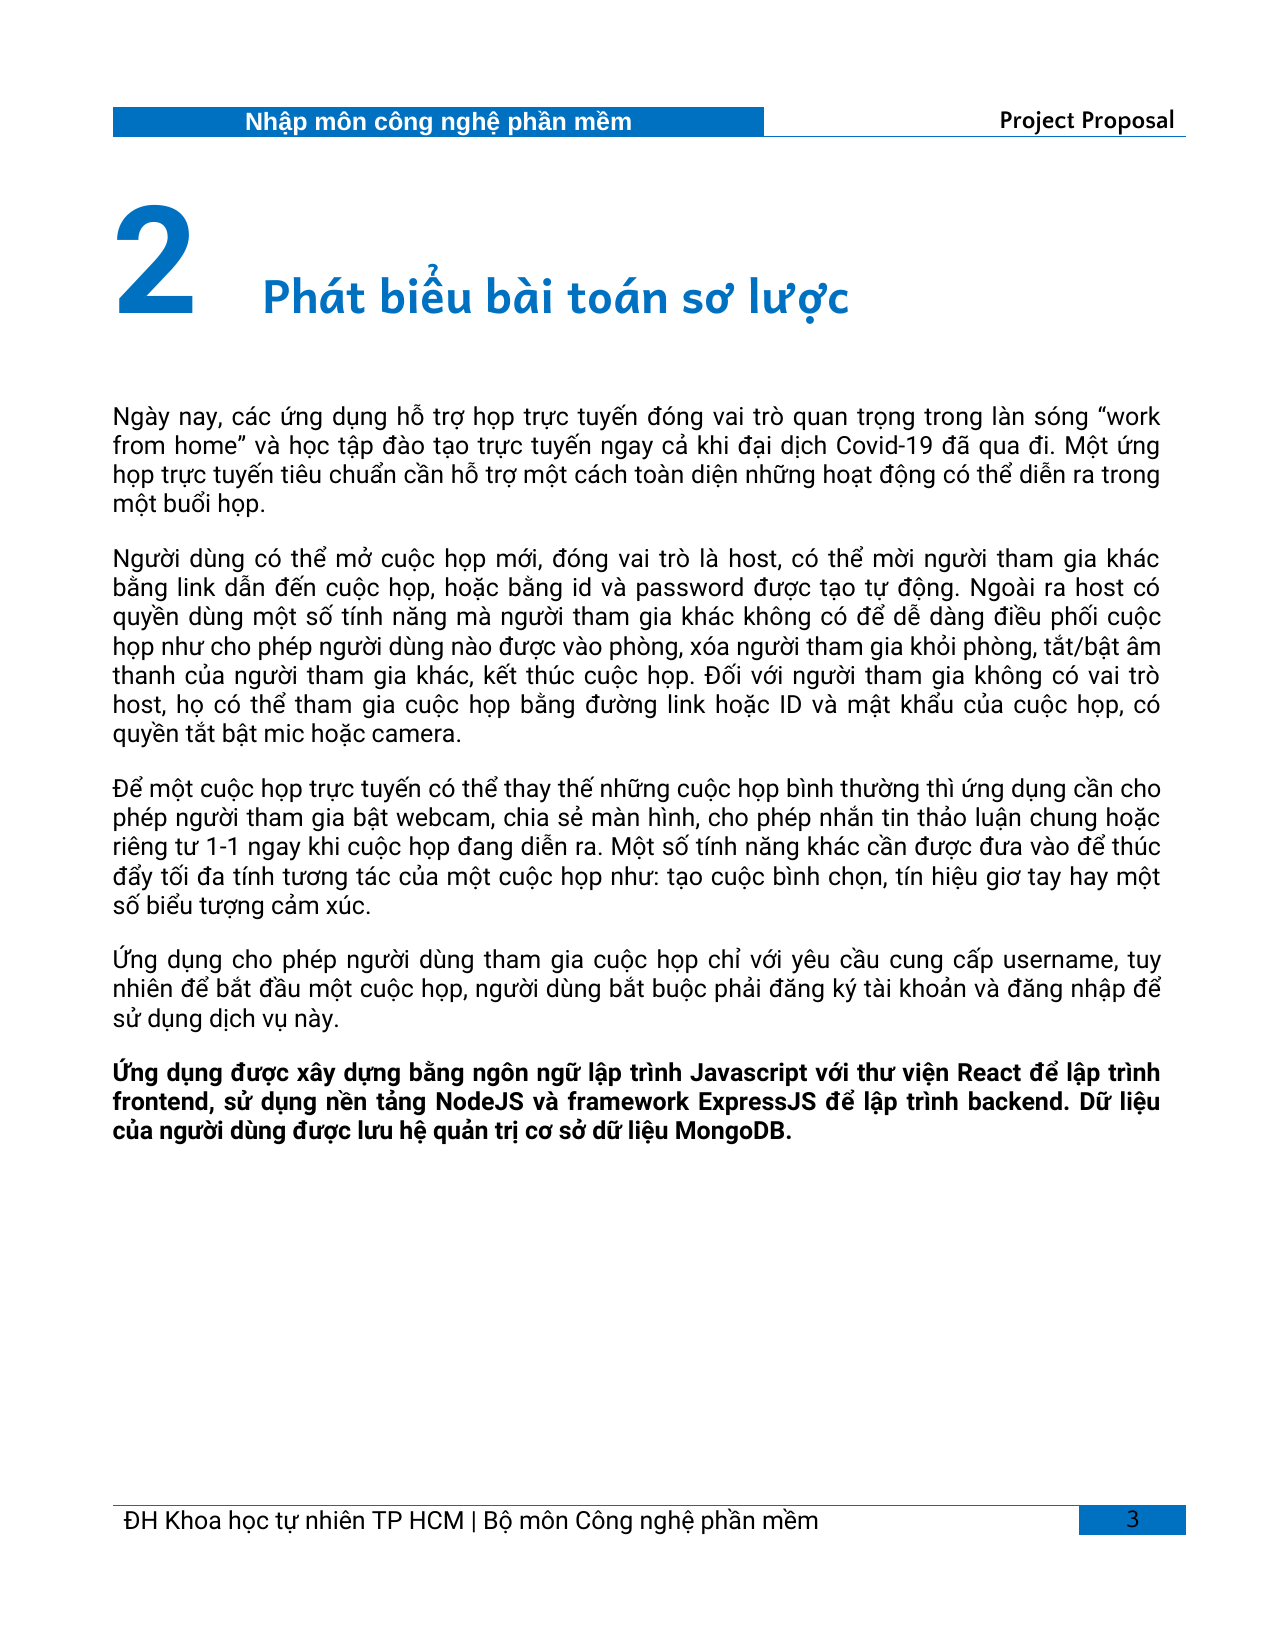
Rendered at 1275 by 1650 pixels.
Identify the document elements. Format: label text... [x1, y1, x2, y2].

text Ngày nay, các ứng dụng hỗ trợ họp trực tuyến đóng vai trò quan trọng trong làn sóng “work from home” và học tập đào tạo trực tuyến ngay cả khi đại dịch Covid-19 đã qua đi. Một ứng họp trực tuyến tiêu chuẩn cần hỗ trợ một cách toàn diện những hoạt động có thể diễn ra trong một buổi họp. [112, 402, 1162, 519]
text Ứng dụng được xây dựng bằng ngôn ngữ lập trình Javascript với thư viện React để lập trình frontend, sử dụng nền tảng NodeJS và framework ExpressJS để lập trình backend. Dữ liệu của người dùng được lưu hệ quản trị cơ sở dữ liệu MongoDB. [112, 1058, 1162, 1146]
text Người dùng có thể mở cuộc họp mới, đóng vai trò là host, có thể mời người tham gia khác bằng link dẫn đến cuộc họp, hoặc bằng id và password được tạo tự động. Ngoài ra host có quyền dùng một số tính năng mà người tham gia khác không có để dễ dàng điều phối cuộc họp như cho phép người dùng nào được vào phòng, xóa người tham gia khỏi phòng, tắt/bật âm thanh của người tham gia khác, kết thúc cuộc họp. Đối với người tham gia không có vai trò host, họ có thể tham gia cuộc họp bằng đường link hoặc ID và mật khẩu của cuộc họp, có quyền tắt bật mic hoặc camera. [112, 544, 1162, 749]
text Ứng dụng cho phép người dùng tham gia cuộc họp chỉ với yêu cầu cung cấp username, tuy nhiên để bắt đầu một cuộc họp, người dùng bắt buộc phải đăng ký tài khoản và đăng nhập để sử dụng dịch vụ này. [112, 945, 1162, 1033]
text Để một cuộc họp trực tuyến có thể thay thế những cuộc họp bình thường thì ứng dụng cần cho phép người tham gia bật webcam, chia sẻ màn hình, cho phép nhắn tin thảo luận chung hoặc riêng tư 1-1 ngay khi cuộc họp đang diễn ra. Một số tính năng khác cần được đưa vào để thúc đẩy tối đa tính tương tác của một cuộc họp như: tạo cuộc bình chọn, tín hiệu giơ tay hay một số biểu tượng cảm xúc. [112, 774, 1162, 920]
